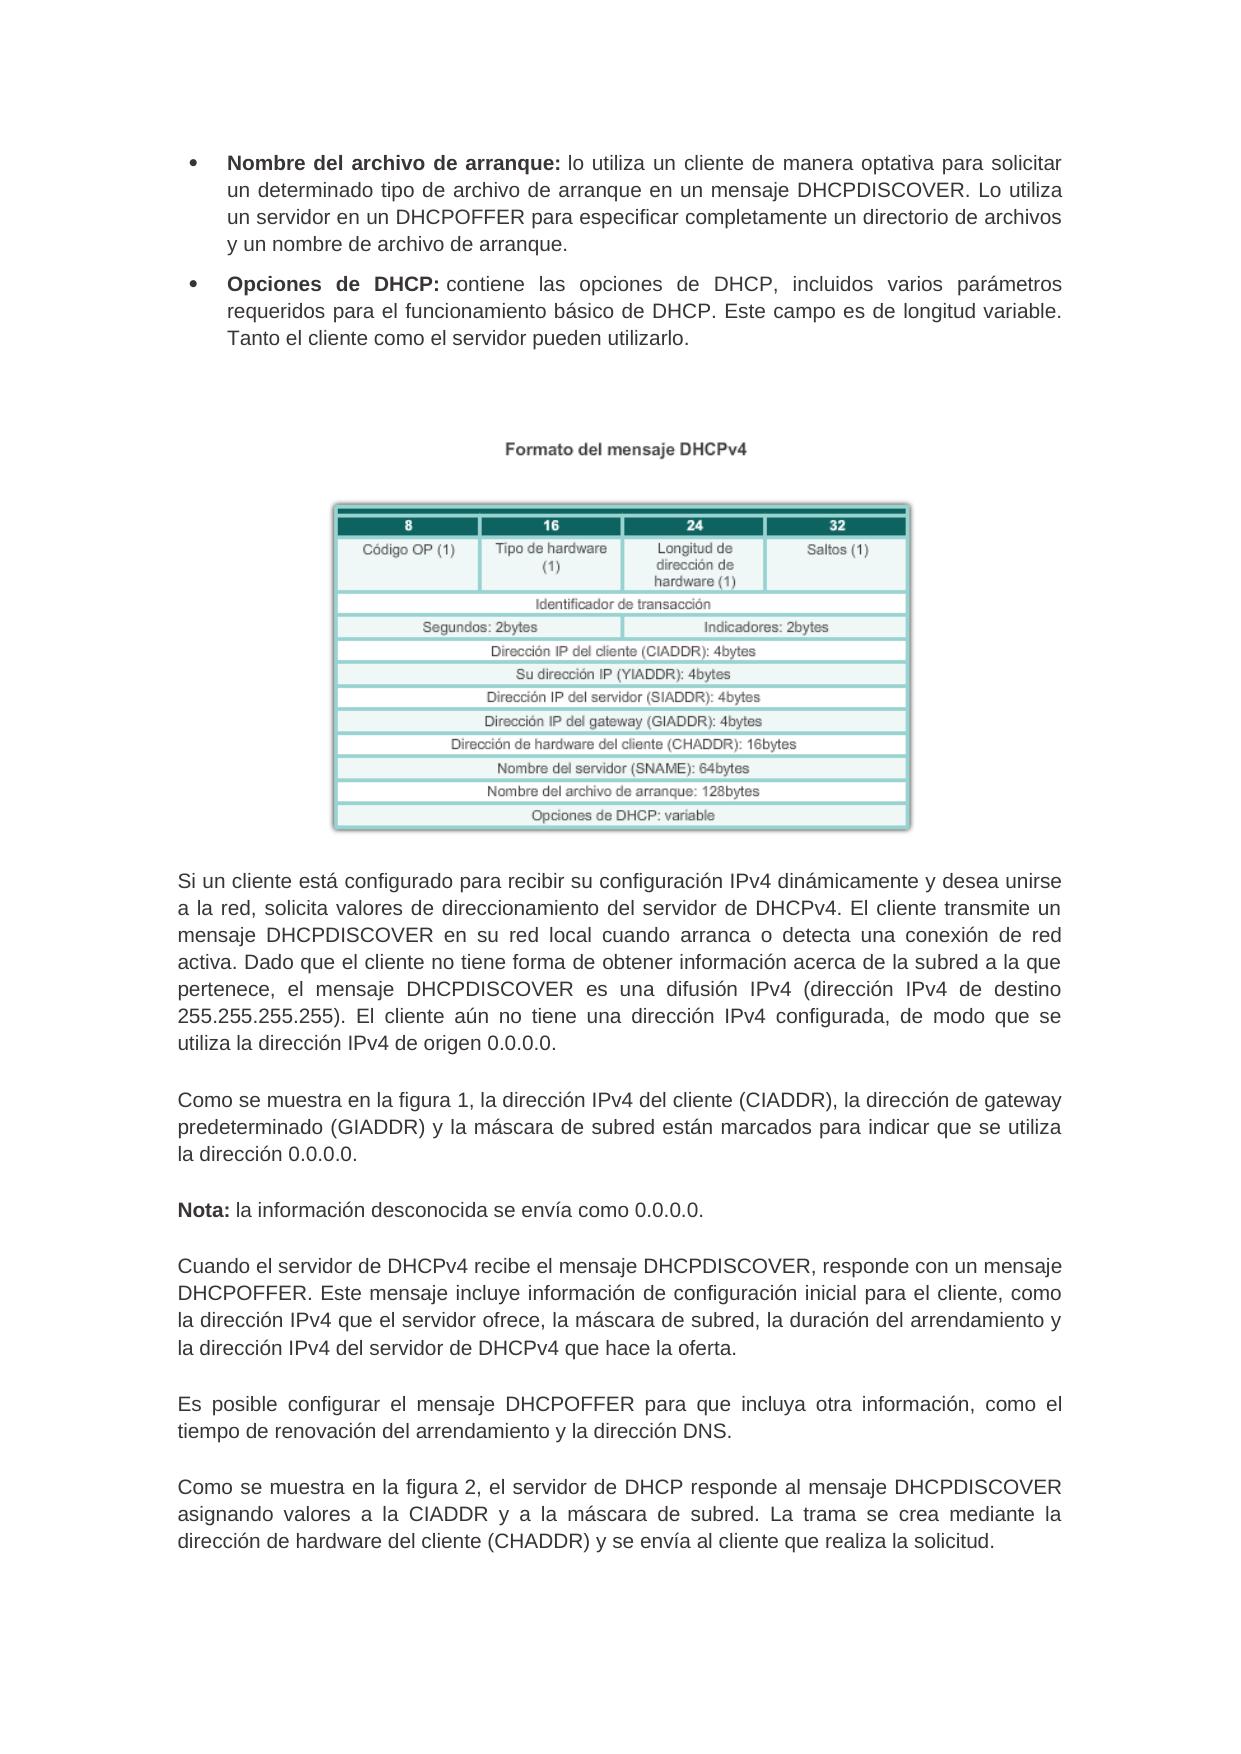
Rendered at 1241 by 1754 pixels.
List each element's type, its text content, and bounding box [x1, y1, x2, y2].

text Cuando el servidor de DHCPv4 recibe el mensaje DHCPDISCOVER, responde con un mensaje DHCPOFFER. Este mensaje incluye información de configuración inicial para el cliente, como la dirección IPv4 que el servidor ofrece, la máscara de subred, la duración del arrendamiento y la dirección IPv4 del servidor de DHCPv4 que hace la oferta. [177, 1251, 1063, 1359]
list Opciones de DHCP: contiene las opciones de DHCP, incluidos varios parámetros requeridos para el funcionamiento básico de DHCP. Este campo es de longitud variable. Tanto el cliente como el servidor pueden utilizarlo. [189, 268, 1063, 350]
text Es posible configurar el mensaje DHCPOFFER para que incluya otra información, como el tiempo de renovación del arrendamiento y la dirección DNS. [177, 1388, 1063, 1443]
text Como se muestra en la figura 1, la dirección IPv4 del cliente (CIADDR), la dirección de gateway predeterminado (GIADDR) y la máscara de subred están marcados para indicar que se utiliza la dirección 0.0.0.0. [177, 1084, 1063, 1166]
text Nota: la información desconocida se envía como 0.0.0.0. [177, 1195, 1063, 1222]
text Como se muestra en la figura 2, el servidor de DHCP responde al mensaje DHCPDISCOVER asignando valores a la CIADDR y a la máscara de subred. La trama se crea mediante la dirección de hardware del cliente (CHADDR) y se envía al cliente que realiza la solicitud. [177, 1472, 1063, 1553]
picture [325, 435, 916, 837]
text Si un cliente está configurado para recibir su configuración IPv4 dinámicamente y desea unirse a la red, solicita valores de direccionamiento del servidor de DHCPv4. El cliente transmite un mensaje DHCPDISCOVER en su red local cuando arranca o detecta una conexión de red activa. Dado que el cliente no tiene forma de obtener información acerca de la subred a la que pertenece, el mensaje DHCPDISCOVER es una difusión IPv4 (dirección IPv4 de destino 255.255.255.255). El cliente aún no tiene una dirección IPv4 configurada, de modo que se utiliza la dirección IPv4 de origen 0.0.0.0. [177, 866, 1063, 1055]
list Nombre del archivo de arranque: lo utiliza un cliente de manera optativa para solicitar un determinado tipo de archivo de arranque en un mensaje DHCPDISCOVER. Lo utiliza un servidor en un DHCPOFFER para especificar completamente un directorio de archivos y un nombre de archivo de arranque. [189, 148, 1063, 256]
